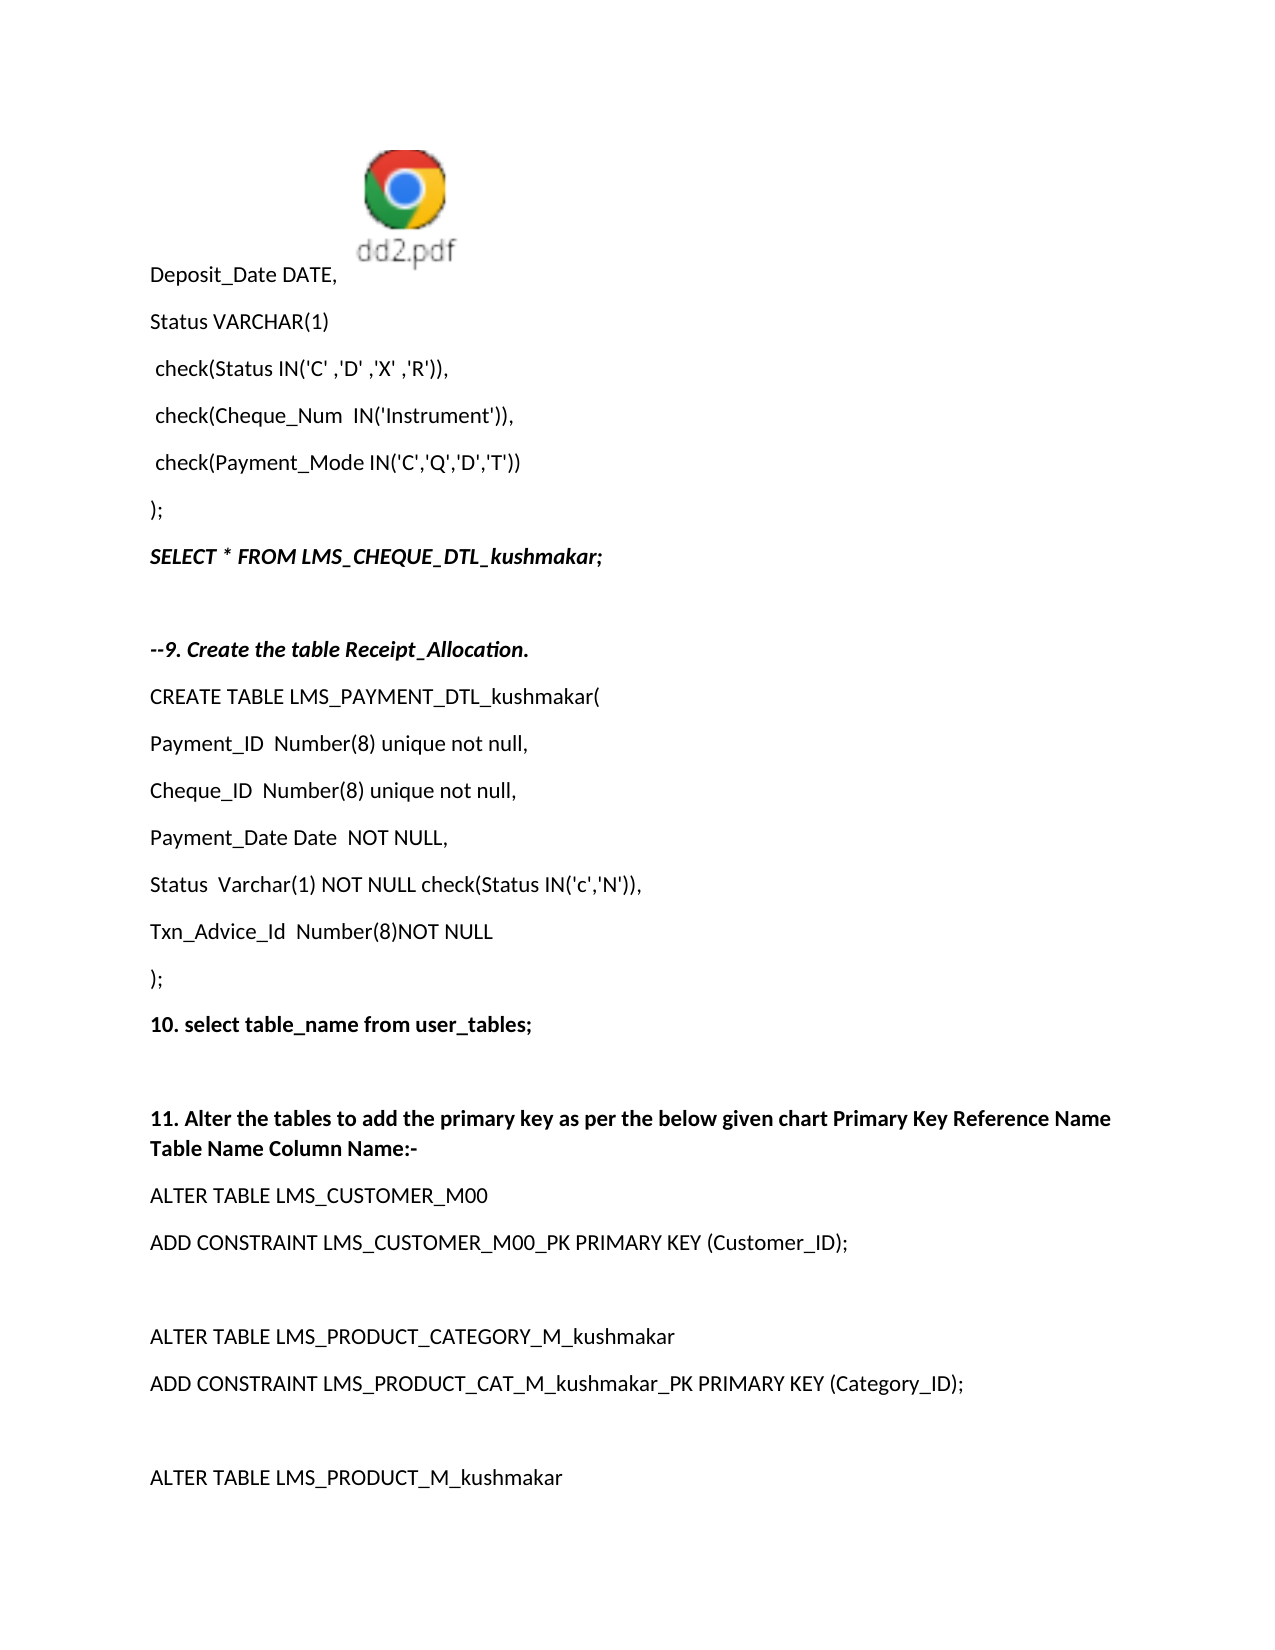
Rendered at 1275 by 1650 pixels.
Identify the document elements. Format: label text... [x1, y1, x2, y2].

text ADD CONSTRAINT LMS_PRODUCT_CAT_M_kushmakar_PK PRIMARY KEY (Category_ID); [150, 1369, 1125, 1397]
text check(Status IN('C' ,'D' ,'X' ,'R')), [150, 354, 1125, 382]
text Status VARCHAR(1) [150, 307, 1125, 335]
text ALTER TABLE LMS_PRODUCT_M_kushmakar [150, 1463, 1125, 1491]
text Payment_ID Number(8) unique not null, [150, 729, 1125, 757]
text Status Varchar(1) NOT NULL check(Status IN('c','N')), [150, 870, 1125, 898]
text check(Payment_Mode IN('C','Q','D','T')) [150, 448, 1125, 476]
text SELECT * FROM LMS_CHEQUE_DTL_kushmakar; [150, 542, 1125, 570]
text ); [150, 495, 1125, 523]
text CREATE TABLE LMS_PAYMENT_DTL_kushmakar( [150, 682, 1125, 710]
text 11. Alter the tables to add the primary key as per the below given chart Primary Key Reference Name Table Name Column Name:- [150, 1104, 1125, 1162]
text --9. Create the table Receipt_Allocation. [150, 636, 1125, 663]
text check(Cheque_Num IN('Instrument')), [150, 401, 1125, 429]
text ADD CONSTRAINT LMS_CUSTOMER_M00_PK PRIMARY KEY (Customer_ID); [150, 1228, 1125, 1256]
text Payment_Date Date NOT NULL, [150, 823, 1125, 851]
text ALTER TABLE LMS_PRODUCT_CATEGORY_M_kushmakar [150, 1322, 1125, 1350]
text ); [150, 964, 1125, 992]
text ALTER TABLE LMS_CUSTOMER_M00 [150, 1181, 1125, 1209]
text Deposit_Date DATE, [150, 150, 1125, 288]
text Txn_Advice_Id Number(8)NOT NULL [150, 917, 1125, 945]
text Cheque_ID Number(8) unique not null, [150, 776, 1125, 804]
text 10. select table_name from user_tables; [150, 1011, 1125, 1038]
